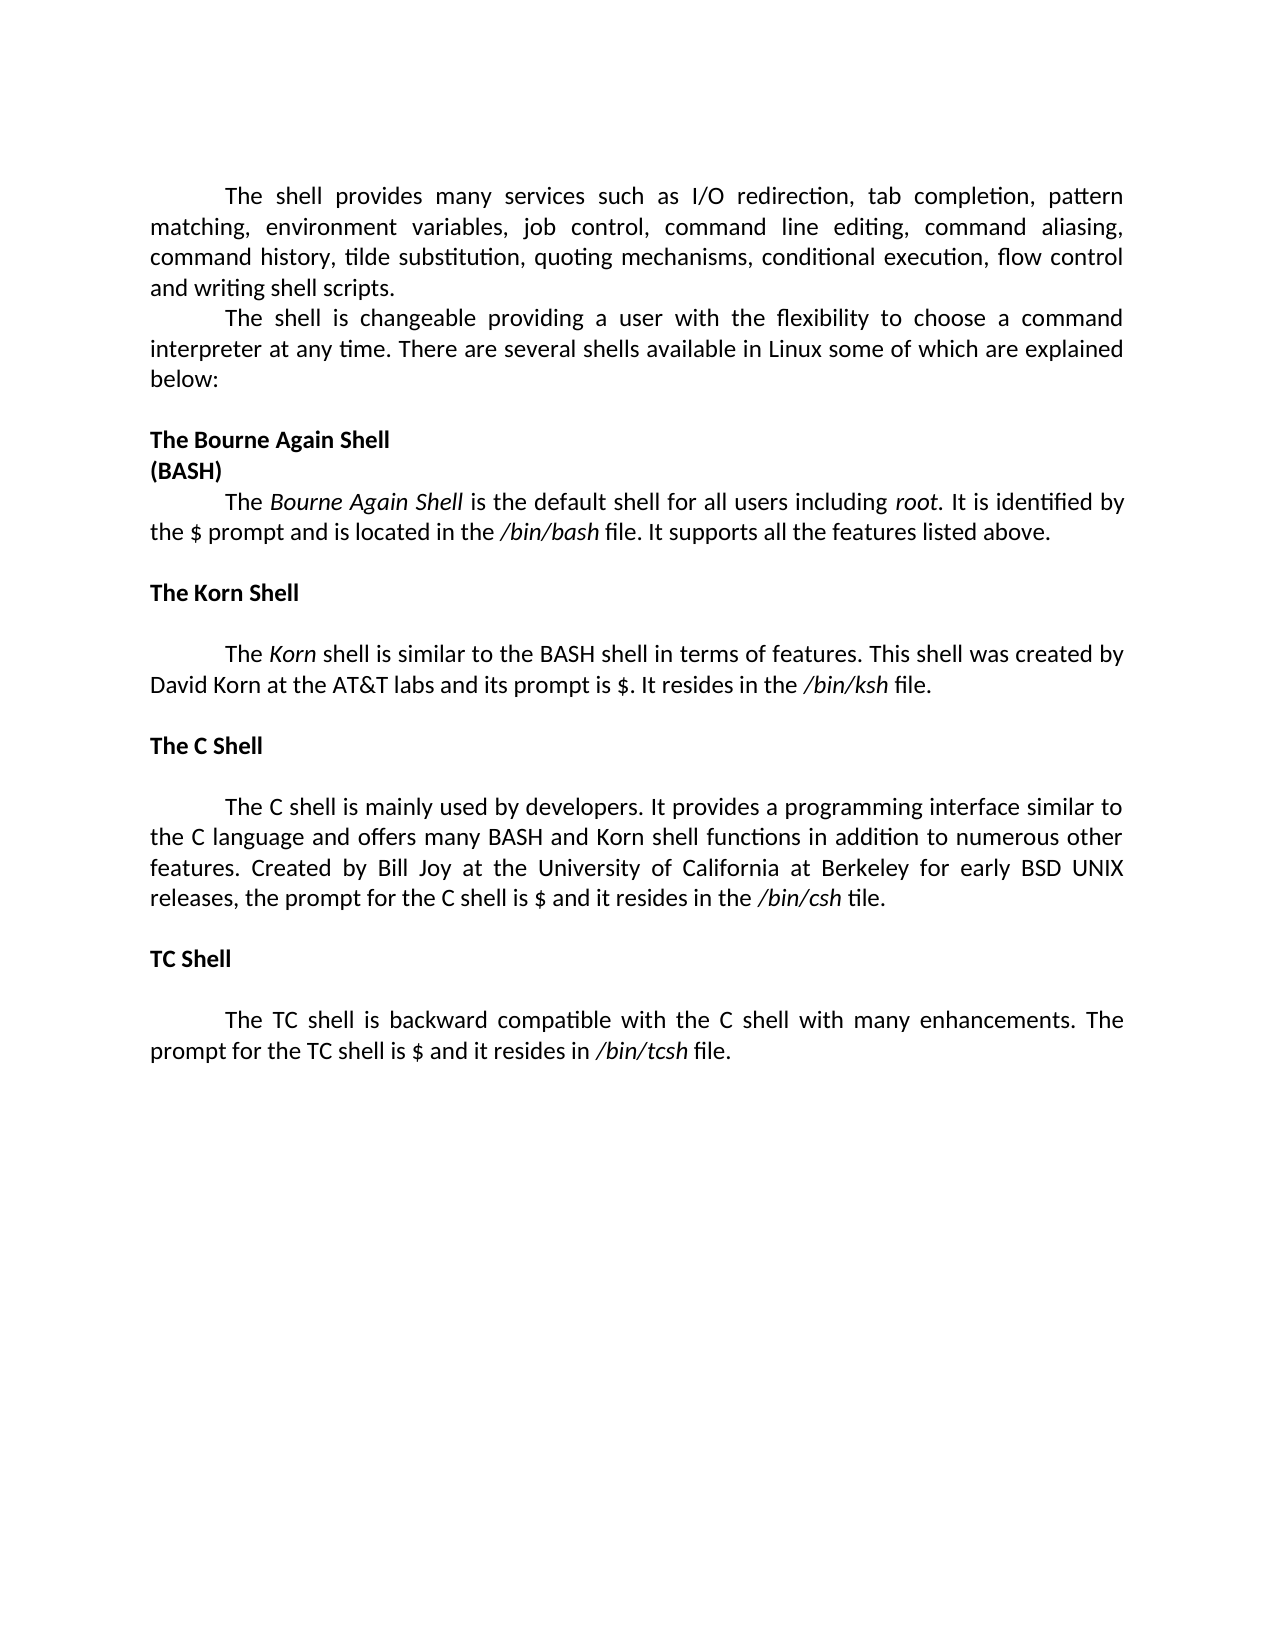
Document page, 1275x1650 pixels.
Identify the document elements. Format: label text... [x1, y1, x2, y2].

text (BASH) [150, 455, 1125, 486]
text The C shell is mainly used by developers. It provides a programming interface similar to the C language and offers many BASH and Korn shell functions in addition to numerous other features. Created by Bill Joy at the University of California at Berkeley for early BSD UNIX releases, the prompt for the C shell is $ and it resides in the /bin/csh tile. [150, 791, 1125, 913]
text The shell is changeable providing a user with the flexibility to choose a command interpreter at any time. There are several shells available in Linux some of which are explained below: [150, 303, 1125, 394]
text The TC shell is backward compatible with the C shell with many enhancements. The prompt for the TC shell is $ and it resides in /bin/tcsh file. [150, 1004, 1125, 1066]
text The Korn shell is similar to the BASH shell in terms of features. This shell was created by David Korn at the AT&T labs and its prompt is $. It resides in the /bin/ksh file. [150, 638, 1125, 699]
text The Bourne Again Shell [150, 425, 1125, 455]
text TC Shell [150, 943, 1125, 974]
text The Bourne Again Shell is the default shell for all users including root. It is identified by the $ prompt and is located in the /bin/bash file. It supports all the features listed above. [150, 486, 1125, 547]
text The C Shell [150, 730, 1125, 760]
text The Korn Shell [150, 577, 1125, 608]
text The shell provides many services such as I/O redirection, tab completion, pattern matching, environment variables, job control, command line editing, command aliasing, command history, tilde substitution, quoting mechanisms, conditional execution, flow control and writing shell scripts. [150, 181, 1125, 303]
